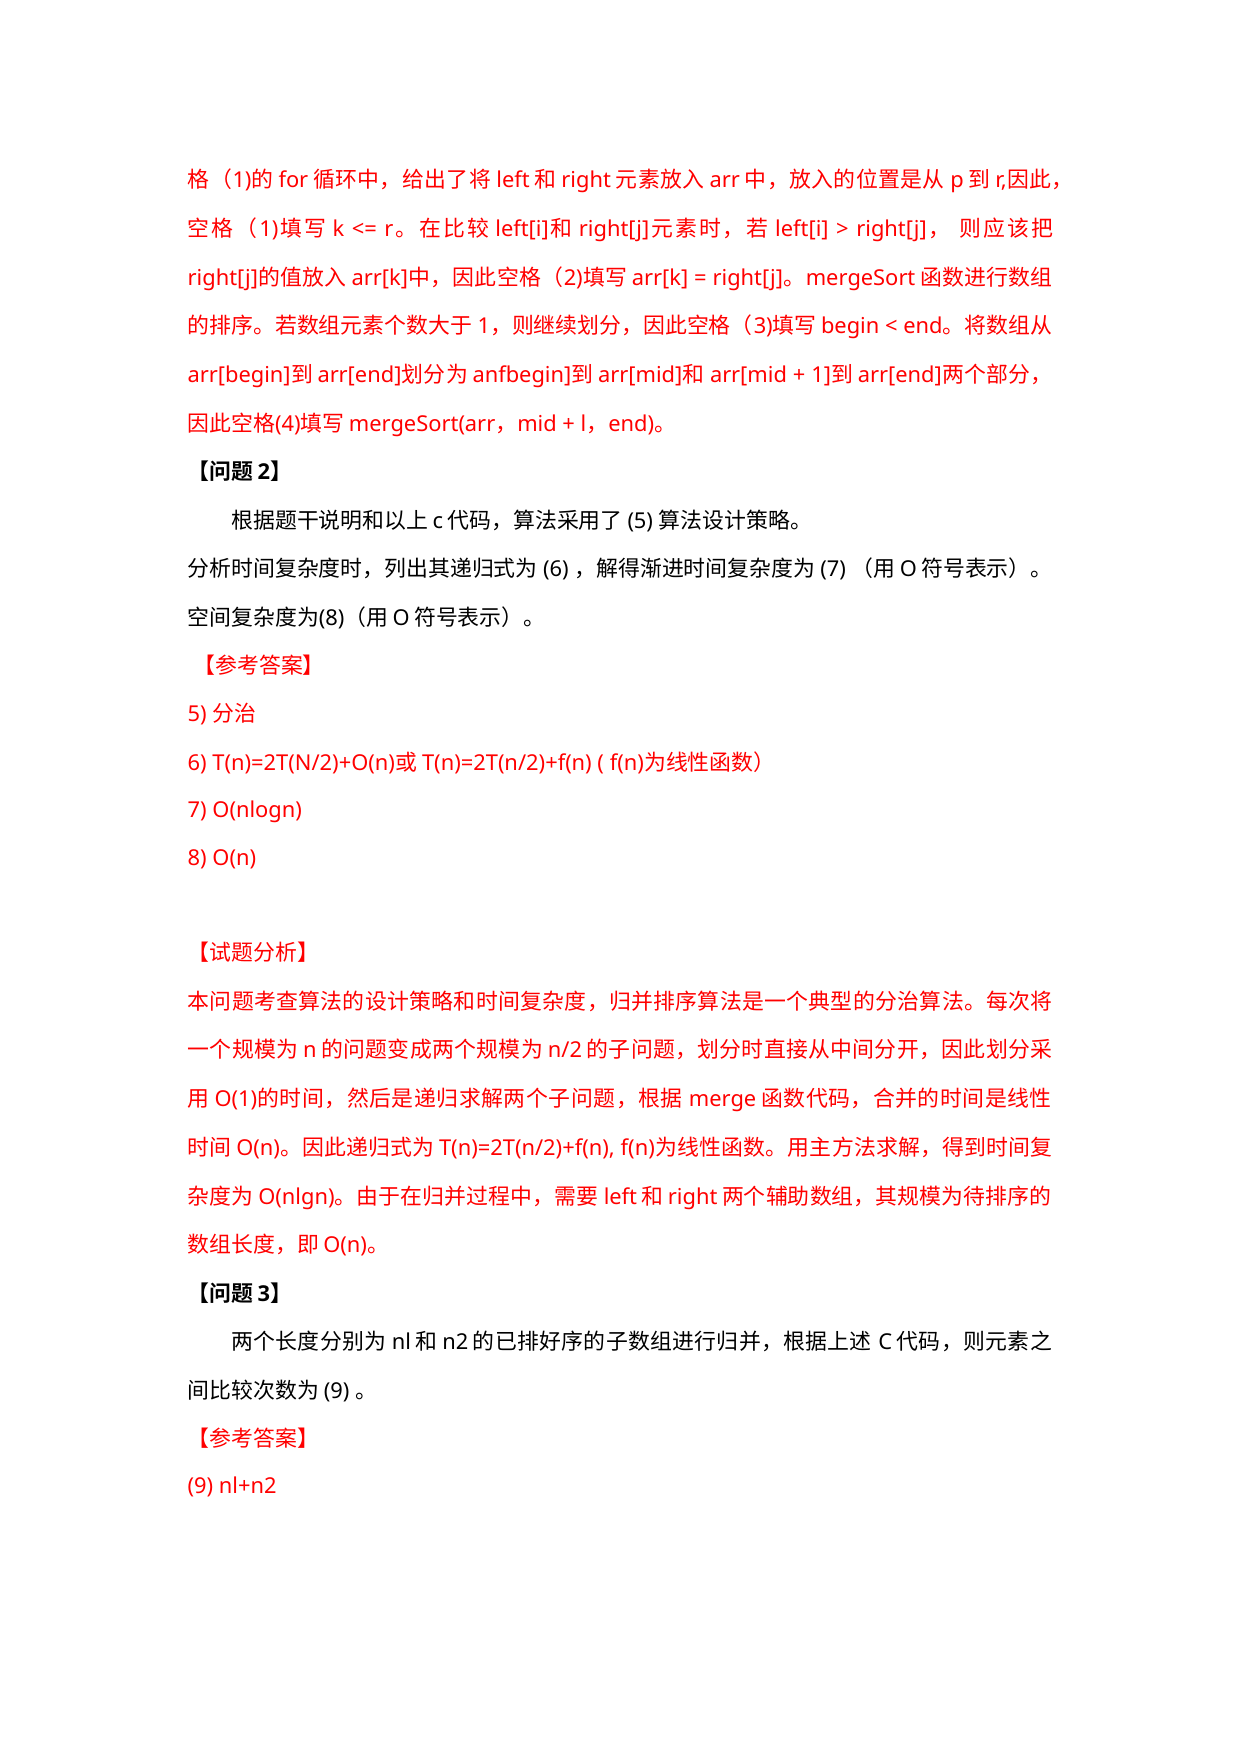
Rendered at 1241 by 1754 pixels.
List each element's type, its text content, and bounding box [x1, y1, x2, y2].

text (9) nl+n2 [187, 1469, 1053, 1502]
text 【试题分析】 [187, 935, 1053, 967]
text 【参考答案】 [187, 1421, 1053, 1453]
text 【参考答案】 [187, 648, 1053, 680]
text 两个长度分别为nl和n2的已排好序的子数组进行归并，根据上述C代码，则元素之间比较次数为 (9) 。 [187, 1324, 1053, 1405]
text 根据题干说明和以上c代码，算法采用了 (5) 算法设计策略。 [187, 502, 1053, 535]
text 分析时间复杂度时，列出其递归式为 (6) ，解得渐进时间复杂度为 (7) （用O符号表示）。空间复杂度为(8)（用O符号表示）。 [187, 551, 1053, 632]
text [187, 162, 1053, 438]
text 【问题2】 [187, 454, 1053, 487]
text 5) 分治 [187, 696, 1053, 729]
text 【问题3】 [187, 1275, 1053, 1308]
text 8) O(n) [187, 840, 1053, 873]
text 6) T(n)=2T(N/2)+O(n)或 T(n)=2T(n/2)+f(n) ( f(n)为线性函数） [187, 744, 1053, 777]
text 7) O(nlogn) [187, 793, 1053, 825]
text 本问题考查算法的设计策略和时间复杂度，归并排序算法是一个典型的分治算法。每次将一个规模为n的问题变成两个规模为n/2的子问题，划分时直接从中间分开，因此划分采用O(1)的时间，然后是递归求解两个子问题，根据merge函数代码，合并的时间是线性时间O(n)。因此递归式为T(n)=2T(n/2)+f(n), f(n)为线性函数。用主方法求解，得到时间复杂度为O(nlgn)。由于在归并过程中，需要left和right两个辅助数组，其规模为待排序的数组长度，即O(n)。 [187, 983, 1053, 1259]
